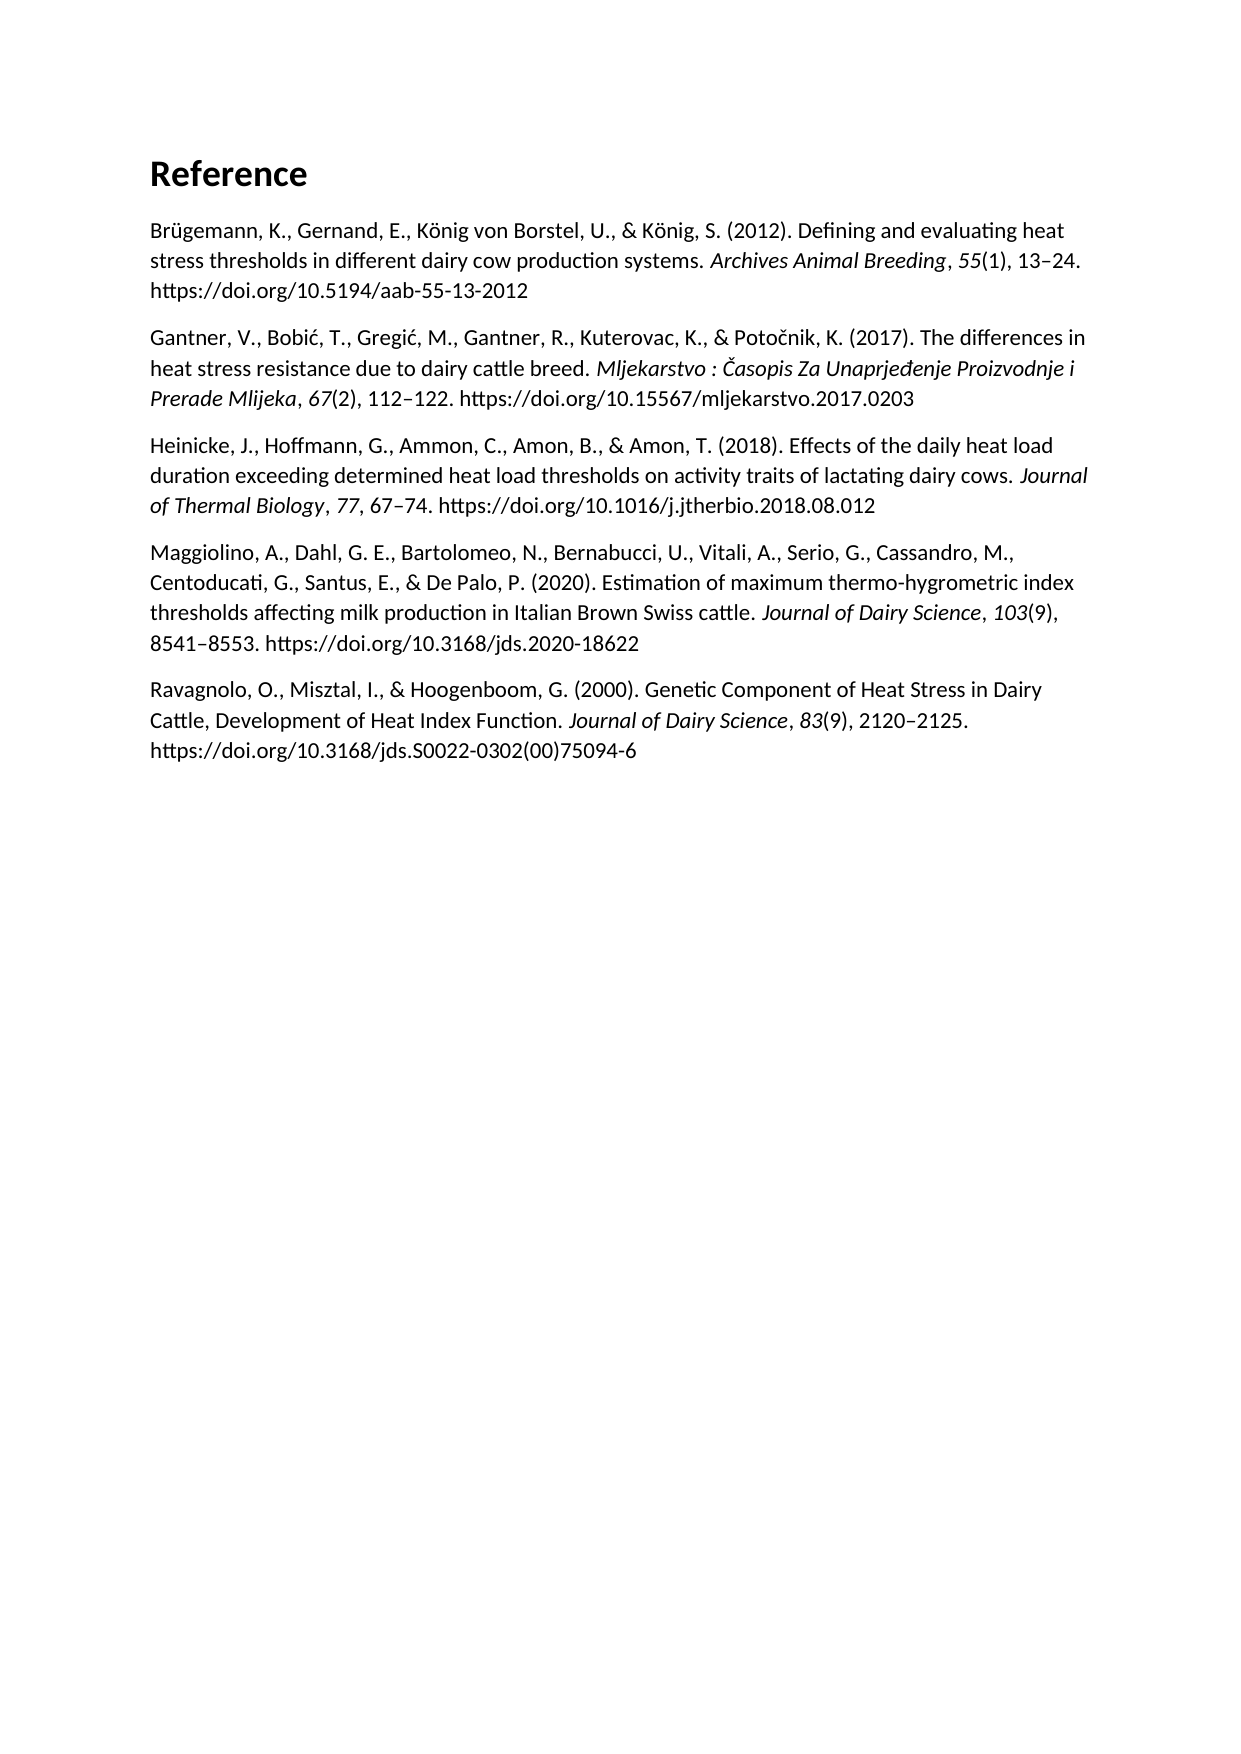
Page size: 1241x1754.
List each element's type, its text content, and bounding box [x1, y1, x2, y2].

text Ravagnolo, O., Misztal, I., & Hoogenboom, G. (2000). Genetic Component of Heat Stress in Dairy Cattle, Development of Heat Index Function. Journal of Dairy Science, 83(9), 2120–2125. https://doi.org/10.3168/jds.S0022-0302(00)75094-6 [150, 676, 1090, 764]
text Maggiolino, A., Dahl, G. E., Bartolomeo, N., Bernabucci, U., Vitali, A., Serio, G., Cassandro, M., Centoducati, G., Santus, E., & De Palo, P. (2020). Estimation of maximum thermo-hygrometric index thresholds affecting milk production in Italian Brown Swiss cattle. Journal of Dairy Science, 103(9), 8541–8553. https://doi.org/10.3168/jds.2020-18622 [150, 538, 1090, 657]
text Brügemann, K., Gernand, E., König von Borstel, U., & König, S. (2012). Defining and evaluating heat stress thresholds in different dairy cow production systems. Archives Animal Breeding, 55(1), 13–24. https://doi.org/10.5194/aab-55-13-2012 [150, 216, 1090, 304]
text Heinicke, J., Hoffmann, G., Ammon, C., Amon, B., & Amon, T. (2018). Effects of the daily heat load duration exceeding determined heat load thresholds on activity traits of lactating dairy cows. Journal of Thermal Biology, 77, 67–74. https://doi.org/10.1016/j.jtherbio.2018.08.012 [150, 431, 1090, 519]
text Reference [150, 150, 1090, 196]
text Gantner, V., Bobić, T., Gregić, M., Gantner, R., Kuterovac, K., & Potočnik, K. (2017). The differences in heat stress resistance due to dairy cattle breed. Mljekarstvo : Časopis Za Unaprjeđenje Proizvodnje i Prerade Mlijeka, 67(2), 112–122. https://doi.org/10.15567/mljekarstvo.2017.0203 [150, 323, 1090, 412]
